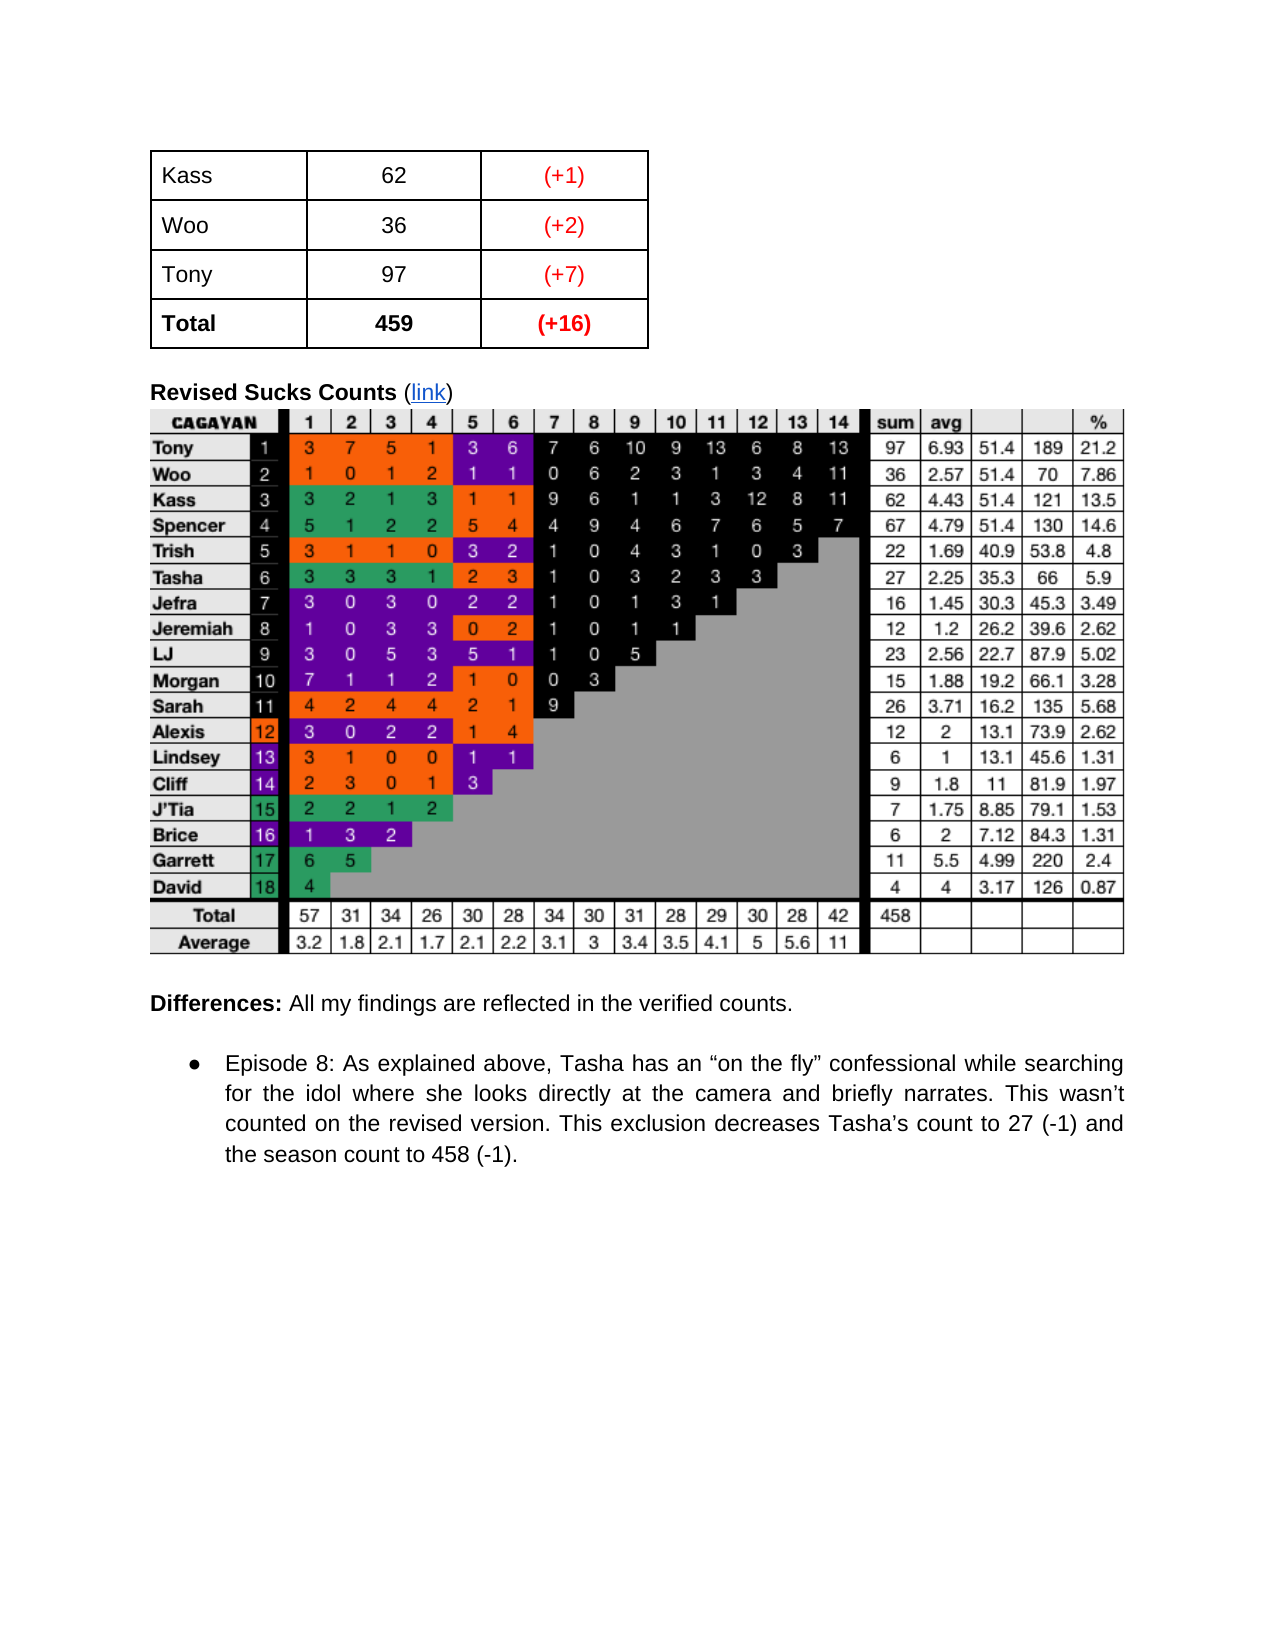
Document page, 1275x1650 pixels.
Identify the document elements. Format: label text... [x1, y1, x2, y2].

list Episode 8: As explained above, Tasha has an “on the fly” confessional while searching for the idol where she looks directly at the camera and briefly narrates. This wasn’t counted on the revised version. This exclusion decreases Tasha’s count to 27 (-1) and the season count to 458 (-1). [187, 1050, 1125, 1167]
table_cell 97 [308, 251, 480, 298]
table_cell Tony [152, 251, 306, 298]
table_cell Total [152, 300, 306, 347]
table_cell 36 [308, 201, 480, 248]
table_cell Woo [152, 201, 306, 248]
text Differences: All my findings are reflected in the verified counts. [150, 989, 1125, 1016]
table_cell (+1) [482, 152, 647, 199]
table_cell Kass [152, 152, 306, 199]
picture [150, 409, 1125, 956]
table_cell (+2) [482, 201, 647, 248]
text Revised Sucks Counts (link) [150, 379, 1125, 406]
table_cell 459 [308, 300, 480, 347]
table_cell 62 [308, 152, 480, 199]
table_cell (+16) [482, 300, 647, 347]
table_cell (+7) [482, 251, 647, 298]
